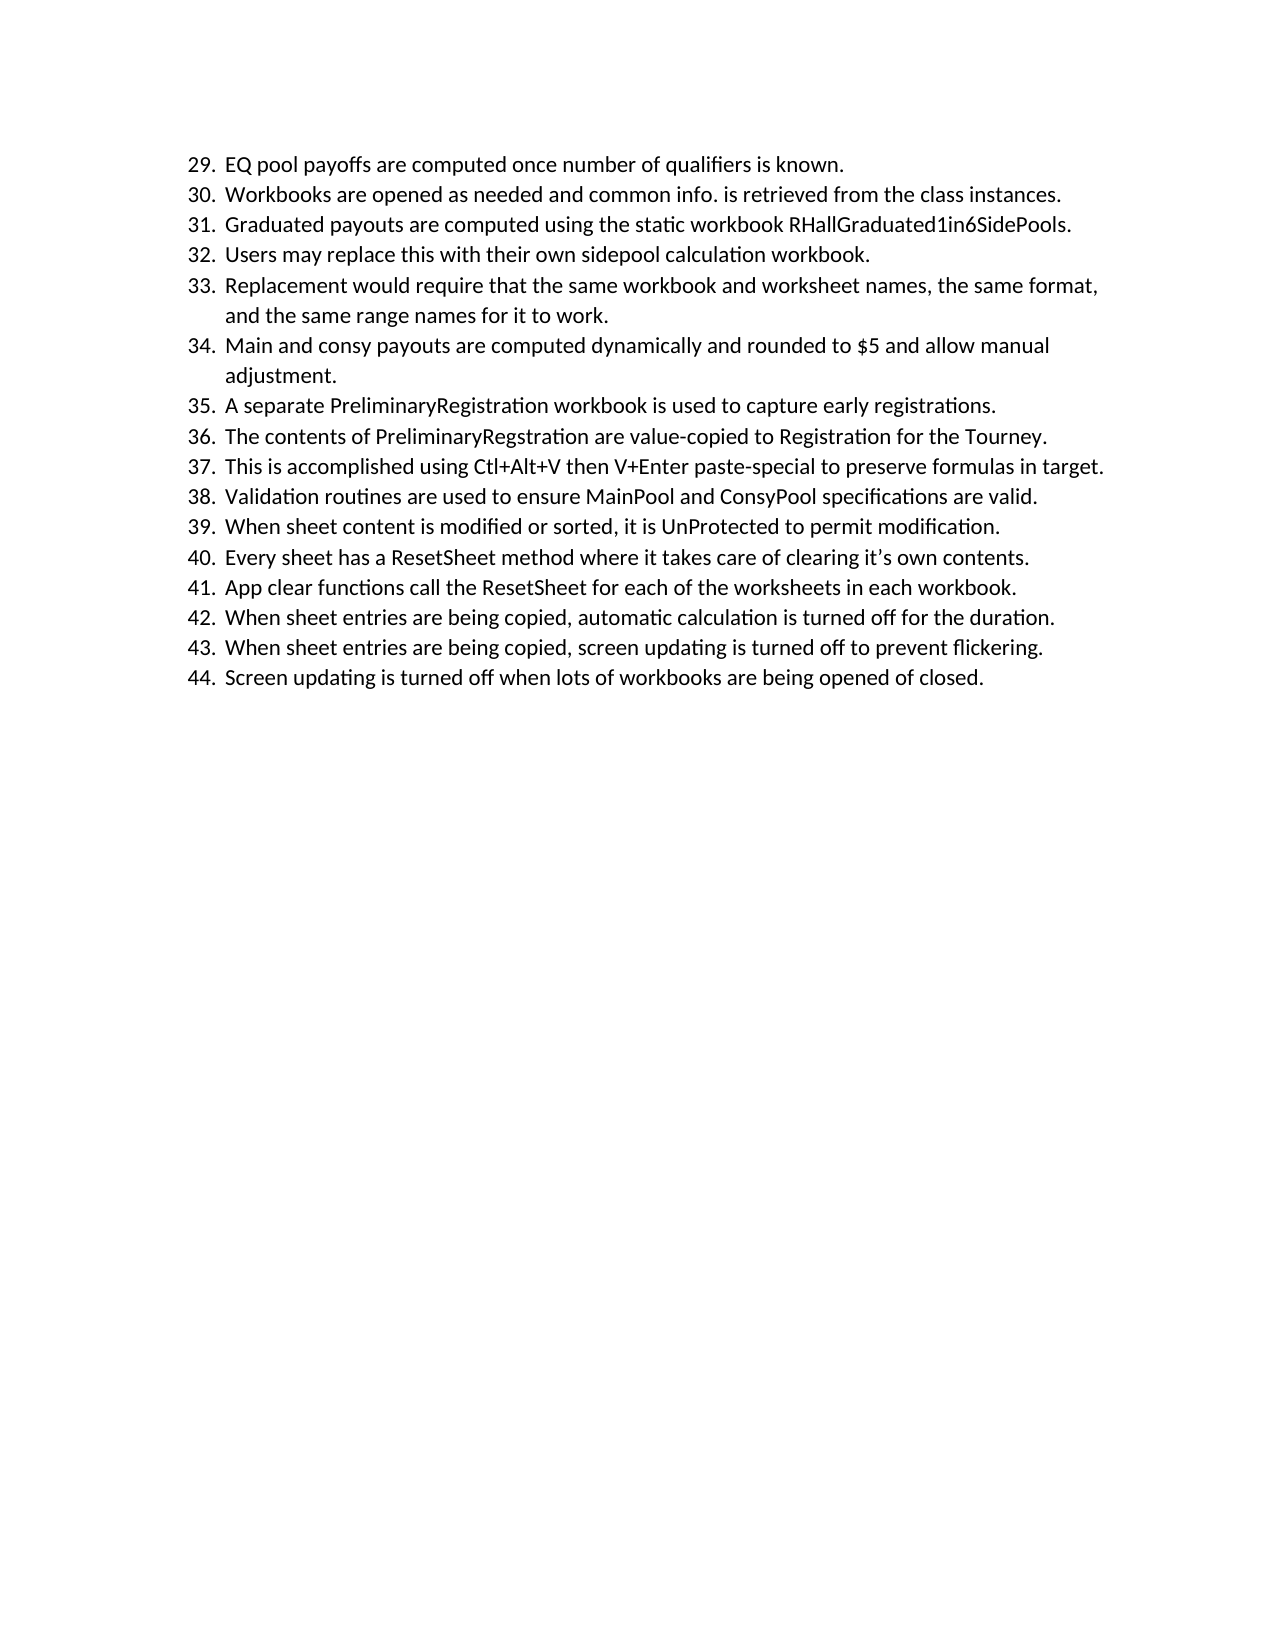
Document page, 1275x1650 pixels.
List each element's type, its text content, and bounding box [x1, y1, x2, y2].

list App clear functions call the ResetSheet for each of the worksheets in each workbook. [187, 573, 1125, 601]
list When sheet content is modified or sorted, it is UnProtected to permit modification. [187, 512, 1125, 541]
list Users may replace this with their own sidepool calculation workbook. [187, 241, 1125, 269]
list EQ pool payoffs are computed once number of qualifiers is known. [187, 150, 1125, 178]
list This is accomplished using Ctl+Alt+V then V+Enter paste-special to preserve formulas in target. [187, 452, 1125, 480]
list Workbooks are opened as needed and common info. is retrieved from the class instances. [187, 180, 1125, 208]
list Every sheet has a ResetSheet method where it takes care of clearing it’s own contents. [187, 543, 1125, 571]
list Screen updating is turned off when lots of workbooks are being opened of closed. [187, 663, 1125, 692]
list A separate PreliminaryRegistration workbook is used to capture early registrations. [187, 392, 1125, 420]
list Main and consy payouts are computed dynamically and rounded to $5 and allow manual adjustment. [187, 331, 1125, 389]
list Graduated payouts are computed using the static workbook RHallGraduated1in6SidePools. [187, 210, 1125, 238]
list When sheet entries are being copied, automatic calculation is turned off for the duration. [187, 603, 1125, 631]
list When sheet entries are being copied, screen updating is turned off to prevent flickering. [187, 633, 1125, 661]
list The contents of PreliminaryRegstration are value-copied to Registration for the Tourney. [187, 422, 1125, 450]
list Replacement would require that the same workbook and worksheet names, the same format, and the same range names for it to work. [187, 271, 1125, 329]
list Validation routines are used to ensure MainPool and ConsyPool specifications are valid. [187, 482, 1125, 510]
